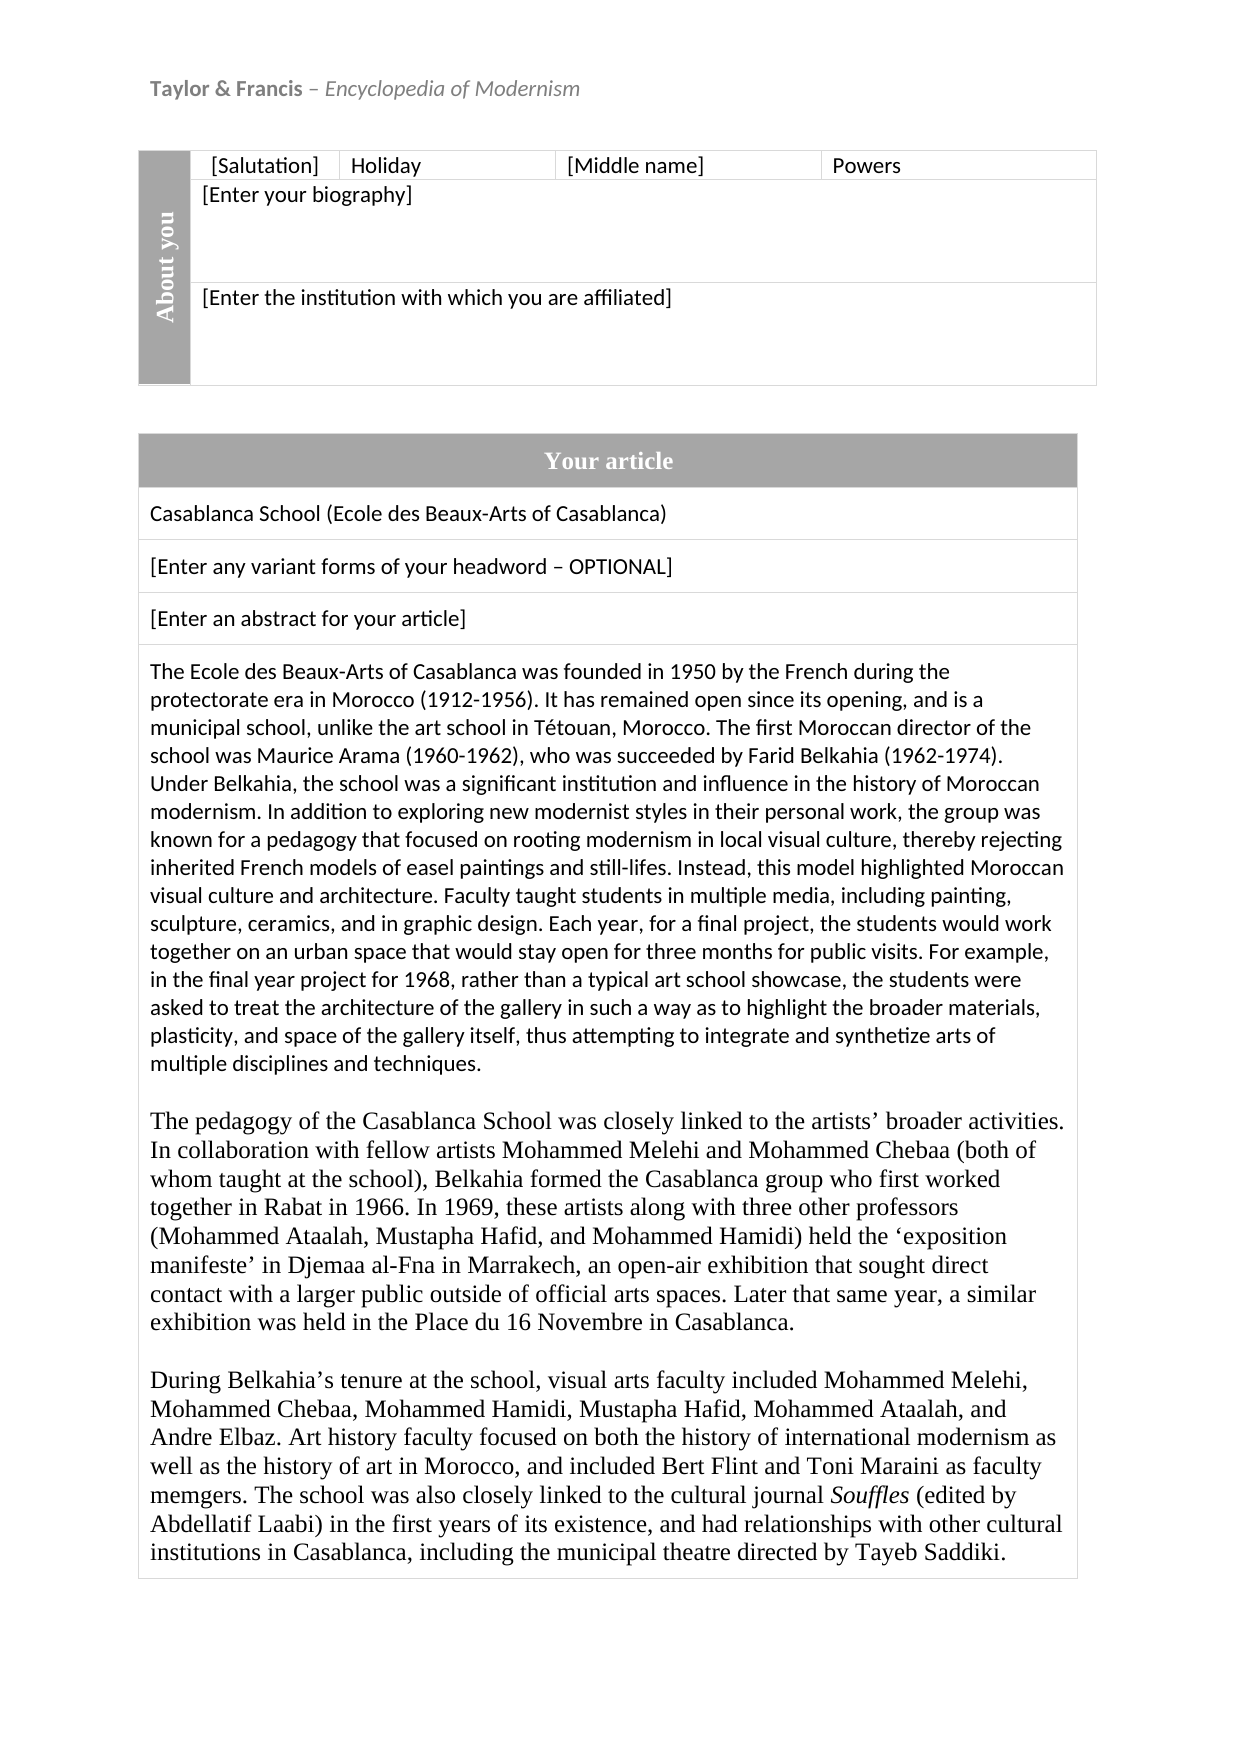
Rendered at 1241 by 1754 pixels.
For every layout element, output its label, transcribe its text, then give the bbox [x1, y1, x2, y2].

table_header About you [139, 151, 190, 384]
table_header Your article [139, 434, 1077, 487]
